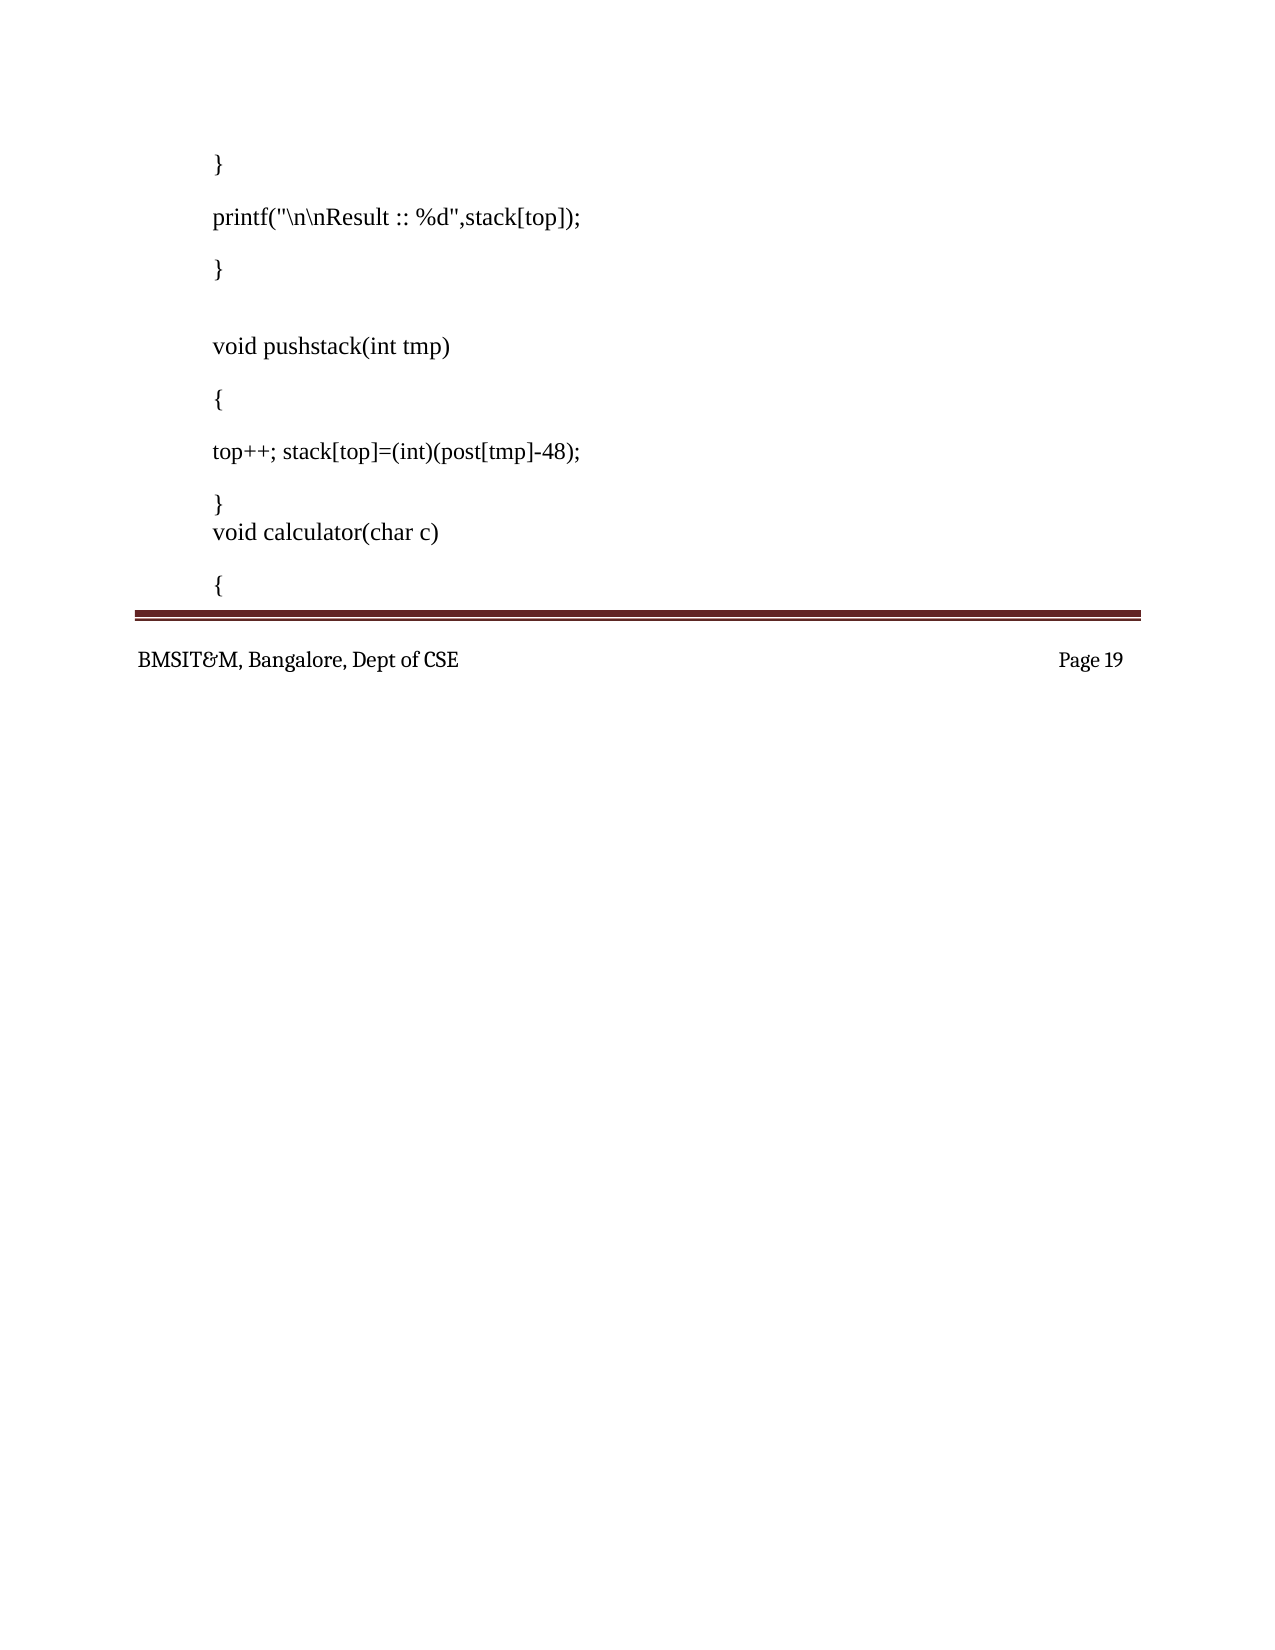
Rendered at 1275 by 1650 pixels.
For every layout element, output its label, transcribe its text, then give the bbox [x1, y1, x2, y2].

text { [212, 384, 1137, 413]
text void calculator(char c) [212, 517, 1137, 546]
text { [212, 570, 1137, 599]
picture [134, 610, 1141, 617]
text } [212, 254, 1137, 283]
text } [212, 489, 1137, 517]
text } [212, 149, 1137, 178]
text top++; stack[top]=(int)(post[tmp]-48); [212, 437, 1137, 465]
text BMSIT&M, Bangalore, Dept of CSE Page 19 [137, 647, 1137, 673]
text printf("\n\nResult :: %d",stack[top]); [212, 202, 1137, 231]
text void pushstack(int tmp) [212, 331, 1137, 360]
